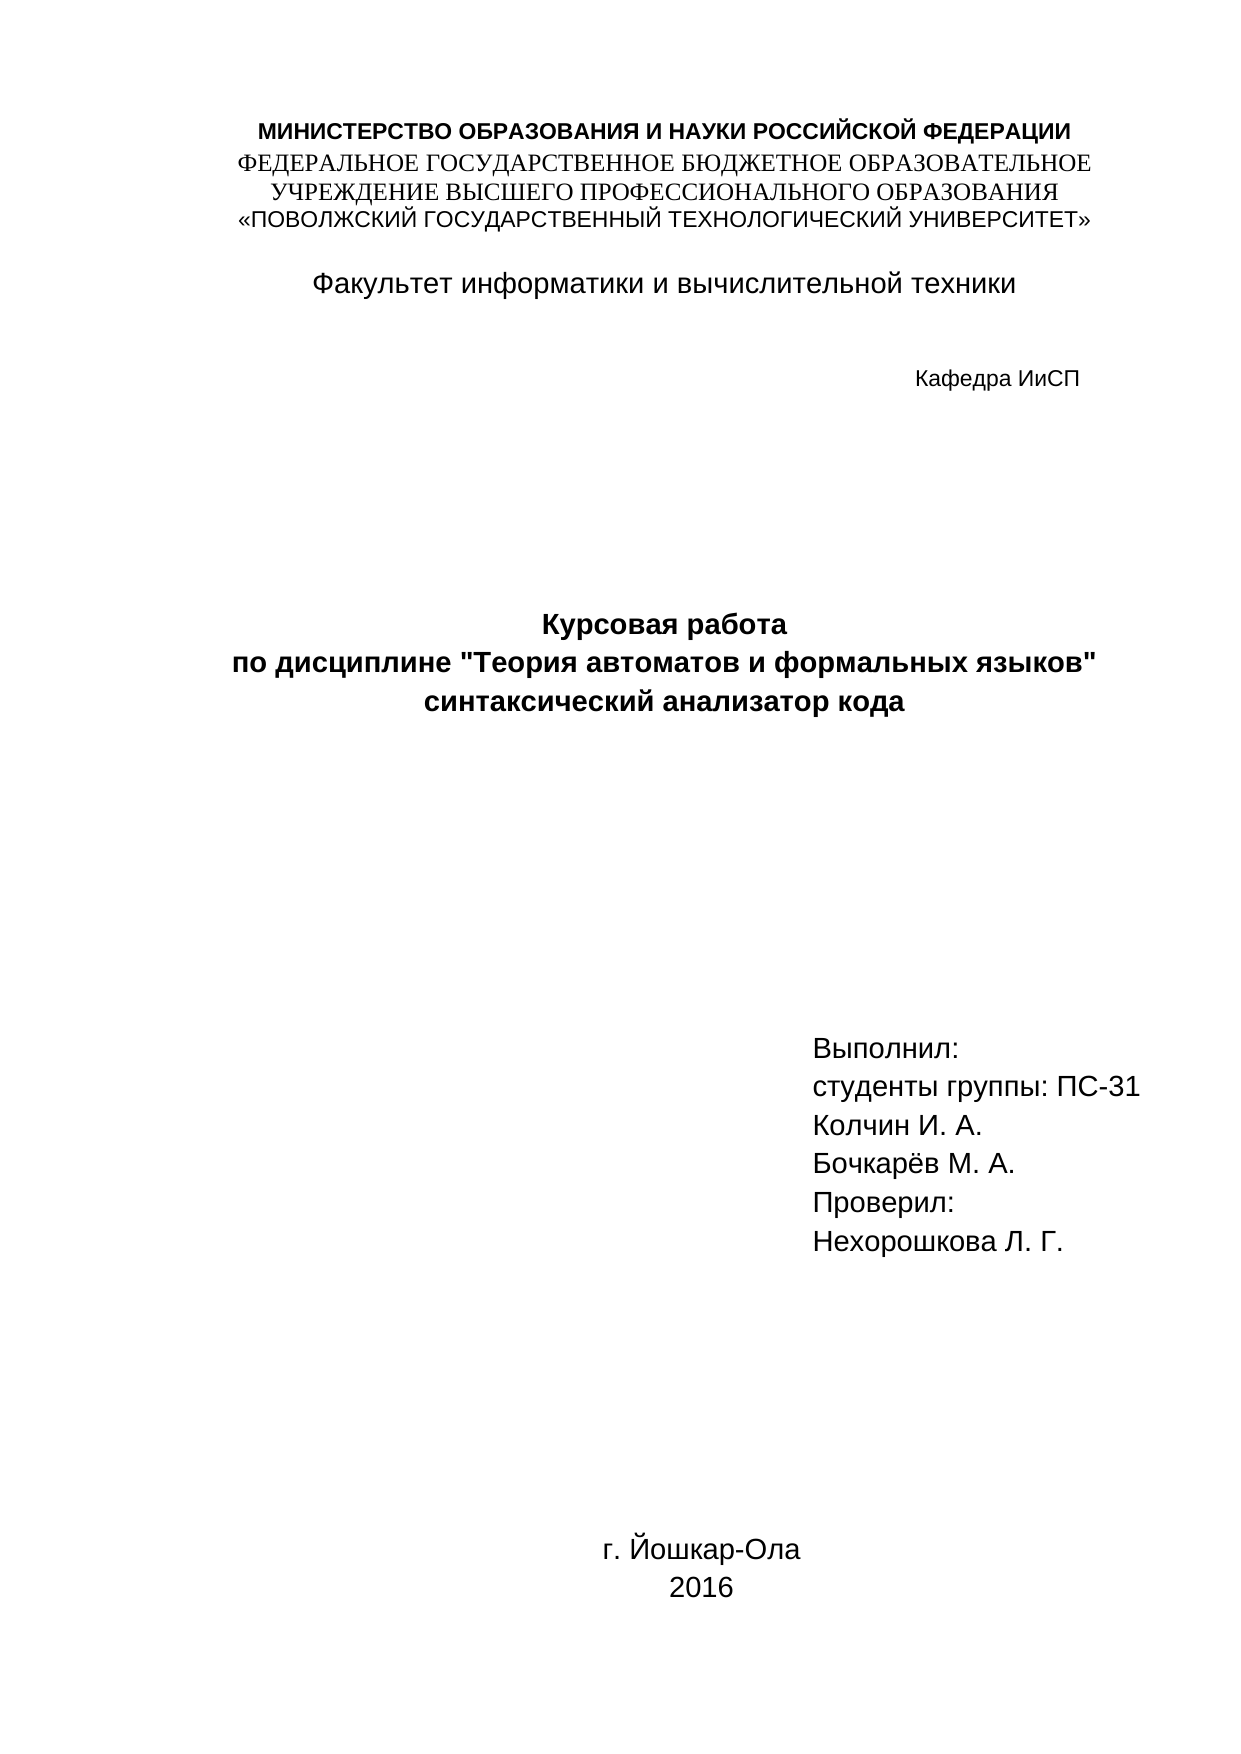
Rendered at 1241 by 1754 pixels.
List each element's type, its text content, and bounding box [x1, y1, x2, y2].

text студенты группы: ПС-31 [767, 1069, 1152, 1103]
text Проверил: [767, 1185, 1152, 1218]
text 2016 [177, 1570, 1152, 1604]
text г. Йошкар-Ола [177, 1532, 1152, 1565]
text Федеральное ГОСУДАРСТВЕННОЕ бюджетное ОБРАЗОВАТЕЛЬНОЕ УЧРЕЖДЕНИЕ ВЫСШЕГО ПРОФЕССИОНАЛЬНОГО ОБРАЗОВАНИЯ [177, 148, 1152, 206]
text Нехорошкова Л. Г. [767, 1223, 1152, 1257]
text Кафедра ИиСП [915, 365, 1152, 392]
text «ПОВОЛЖСКИЙ ГОСУДАРСТВЕННЫЙ ТЕХНОЛОГИЧЕСКИЙ УНИВЕРСИТЕТ» [177, 206, 1152, 232]
text Бочкарёв М. А. [767, 1146, 1152, 1180]
text Курсовая работа [177, 607, 1152, 640]
text по дисциплине "Теория автоматов и формальных языков" [177, 645, 1152, 679]
text Выполнил: [767, 1031, 1152, 1064]
text Факультет информатики и вычислительной техники [177, 266, 1152, 300]
text МИНИСТЕРСТВО ОБРАЗОВАНИЯ И НАУКИ РОССИЙСКОЙ ФЕДЕРАЦИИ [177, 118, 1152, 144]
text Колчин И. А. [767, 1108, 1152, 1141]
text синтаксический анализатор кода [177, 684, 1152, 717]
